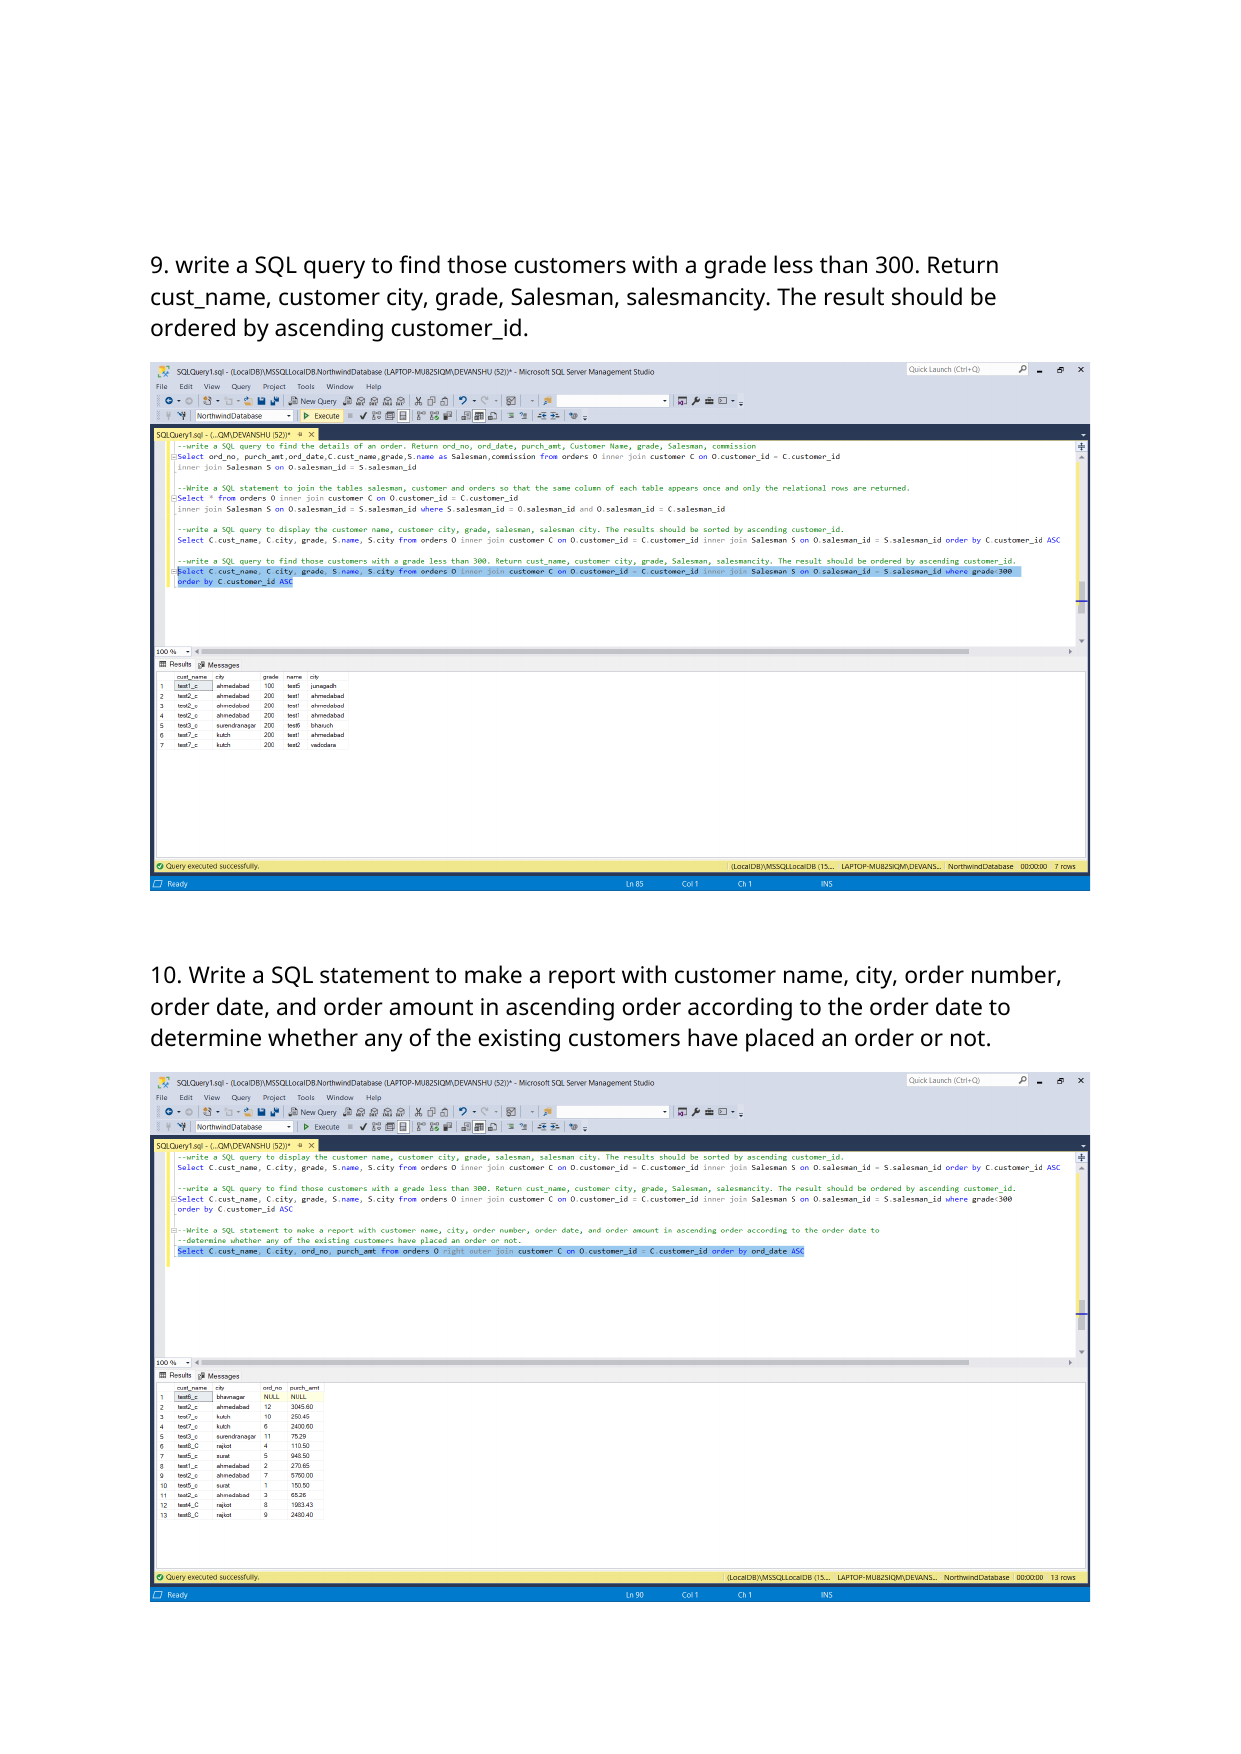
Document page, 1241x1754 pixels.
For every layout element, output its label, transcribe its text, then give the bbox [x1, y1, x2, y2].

text cust_name, customer city, grade, Salesman, salesmancity. The result should be [150, 280, 1090, 312]
text determine whether any of the existing customers have placed an order or not. [150, 1022, 1090, 1053]
text order date, and order amount in ascending order according to the order date to [150, 991, 1090, 1022]
text 10. Write a SQL statement to make a report with customer name, city, order number, [150, 959, 1090, 991]
text ordered by ascending customer_id. [150, 312, 1090, 343]
picture [150, 1072, 1091, 1602]
picture [150, 362, 1091, 891]
text 9. write a SQL query to find those customers with a grade less than 300. Return [150, 249, 1090, 280]
